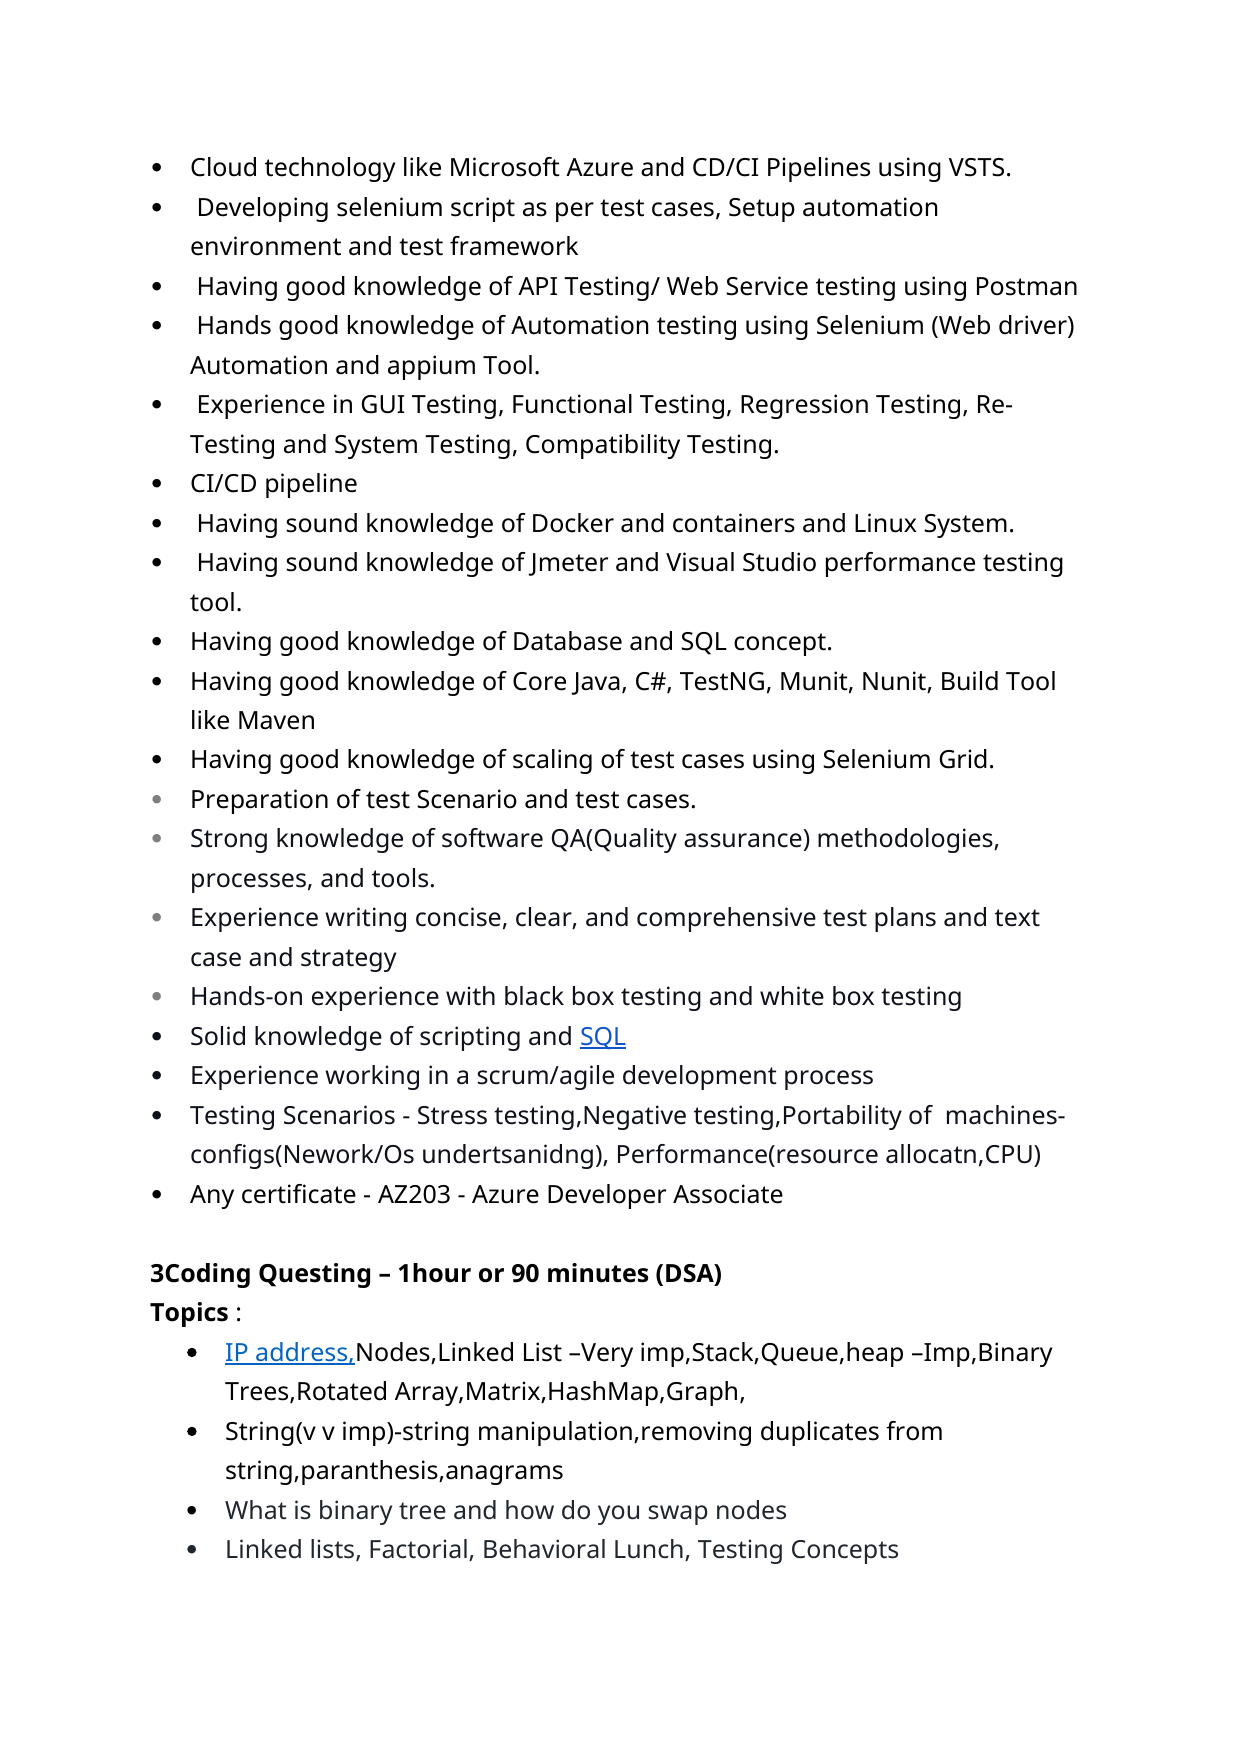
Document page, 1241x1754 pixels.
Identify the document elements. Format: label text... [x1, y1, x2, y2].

list Having good knowledge of Core Java, C#, TestNG, Munit, Nunit, Build Tool like Maven [152, 663, 1090, 737]
list Experience writing concise, clear, and comprehensive test plans and text case and strategy [152, 900, 1090, 974]
list Experience in GUI Testing, Functional Testing, Regression Testing, Re-Testing and System Testing, Compatibility Testing. [152, 387, 1090, 460]
list Having good knowledge of Database and SQL concept. [152, 624, 1090, 658]
list IP address,Nodes,Linked List –Very imp,Stack,Queue,heap –Imp,Binary Trees,Rotated Array,Matrix,HashMap,Graph, [187, 1334, 1090, 1408]
list What is binary tree and how do you swap nodes [187, 1492, 1090, 1526]
list Experience working in a scrum/agile development process [152, 1058, 1090, 1092]
list Having sound knowledge of Jmeter and Visual Studio performance testing tool. [152, 545, 1090, 618]
list Testing Scenarios - Stress testing,Negative testing,Portability of machines-configs(Nework/Os undertsanidng), Performance(resource allocatn,CPU) [152, 1097, 1090, 1171]
list Strong knowledge of software QA(Quality assurance) methodologies, processes, and tools. [152, 821, 1090, 895]
list Preparation of test Scenario and test cases. [152, 782, 1090, 816]
list Having sound knowledge of Docker and containers and Linux System. [152, 505, 1090, 539]
list Hands-on experience with black box testing and white box testing [152, 979, 1090, 1013]
list CI/CD pipeline [152, 466, 1090, 500]
list Solid knowledge of scripting and SQL [152, 1018, 1090, 1053]
list Cloud technology like Microsoft Azure and CD/CI Pipelines using VSTS. [152, 150, 1090, 184]
list String(v v imp)-string manipulation,removing duplicates from string,paranthesis,anagrams [187, 1413, 1090, 1487]
text Topics : [150, 1295, 1090, 1329]
list Developing selenium script as per test cases, Setup automation environment and test framework [152, 189, 1090, 263]
text 3Coding Questing – 1hour or 90 minutes (DSA) [150, 1255, 1090, 1289]
list Linked lists, Factorial, Behavioral Lunch, Testing Concepts [187, 1532, 1090, 1566]
list Hands good knowledge of Automation testing using Selenium (Web driver) Automation and appium Tool. [152, 308, 1090, 381]
list Any certificate - AZ203 - Azure Developer Associate [152, 1176, 1090, 1211]
list Having good knowledge of scaling of test cases using Selenium Grid. [152, 742, 1090, 776]
list Having good knowledge of API Testing/ Web Service testing using Postman [152, 268, 1090, 302]
